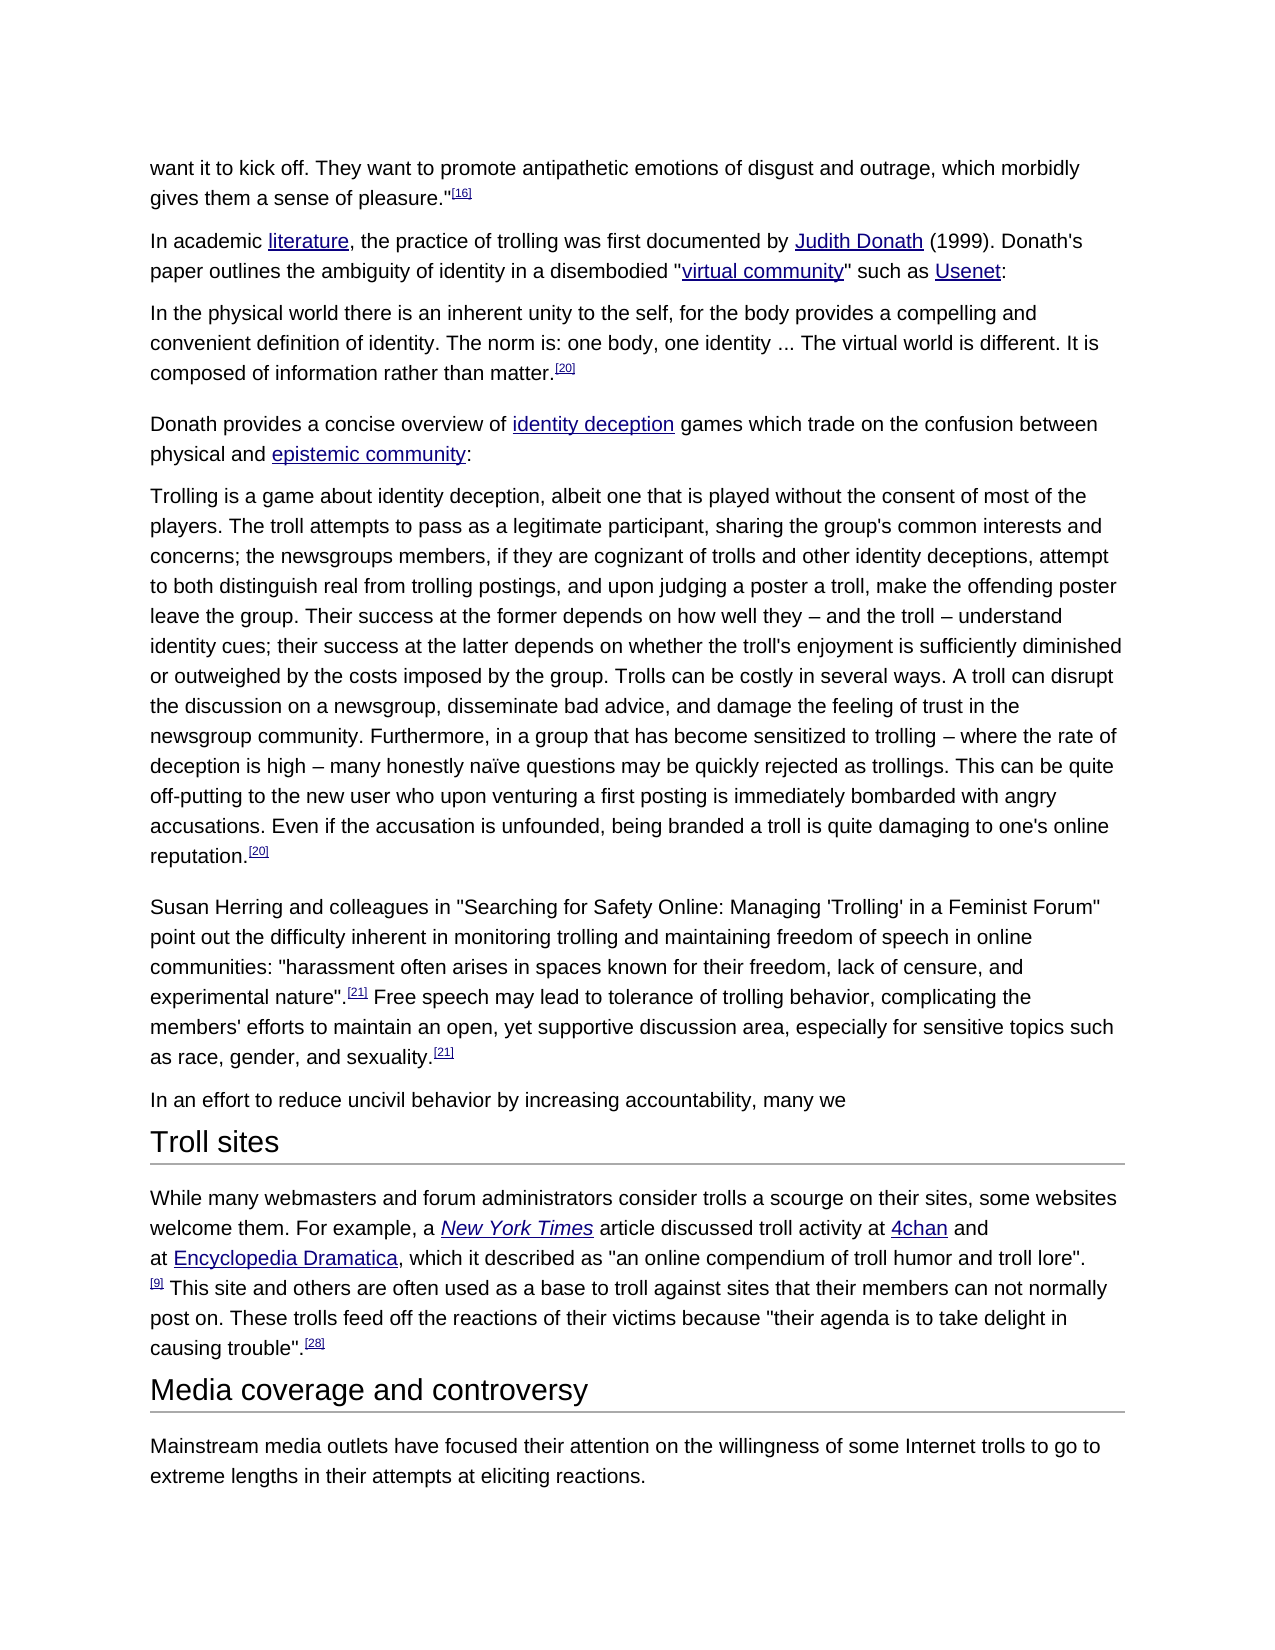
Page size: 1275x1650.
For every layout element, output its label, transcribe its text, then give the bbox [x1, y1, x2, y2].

text Mainstream media outlets have focused their attention on the willingness of some Internet trolls to go to extreme lengths in their attempts at eliciting reactions. [150, 1428, 1125, 1488]
text Trolling is a game about identity deception, albeit one that is played without the consent of most of the players. The troll attempts to pass as a legitimate participant, sharing the group's common interests and concerns; the newsgroups members, if they are cognizant of trolls and other identity deceptions, attempt to both distinguish real from trolling postings, and upon judging a poster a troll, make the offending poster leave the group. Their success at the former depends on how well they – and the troll – understand identity cues; their success at the latter depends on whether the troll's enjoyment is sufficiently diminished or outweighed by the costs imposed by the group. Trolls can be costly in several ways. A troll can disrupt the discussion on a newsgroup, disseminate bad advice, and damage the feeling of trust in the newsgroup community. Furthermore, in a group that has become sensitized to trolling – where the rate of deception is high – many honestly naïve questions may be quickly rejected as trollings. This can be quite off-putting to the new user who upon venturing a first posting is immediately bombarded with angry accusations. Even if the accusation is unfounded, being branded a troll is quite damaging to one's online reputation.[20] [150, 478, 1125, 868]
text Donath provides a concise overview of identity deception games which trade on the confusion between physical and epistemic community: [150, 406, 1125, 466]
text In the physical world there is an inherent unity to the self, for the body provides a compelling and convenient definition of identity. The norm is: one body, one identity ... The virtual world is different. It is composed of information rather than matter.[20] [150, 295, 1125, 385]
text In an effort to reduce uncivil behavior by increasing accountability, many we [150, 1082, 1125, 1112]
text While many webmasters and forum administrators consider trolls a scourge on their sites, some websites welcome them. For example, a New York Times article discussed troll activity at 4chan and at Encyclopedia Dramatica, which it described as "an online compendium of troll humor and troll lore".[9] This site and others are often used as a base to troll against sites that their members can not normally post on. These trolls feed off the reactions of their victims because "their agenda is to take delight in causing trouble".[28] [150, 1180, 1125, 1360]
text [150, 150, 1125, 210]
text In academic literature, the practice of trolling was first documented by Judith Donath (1999). Donath's paper outlines the ambiguity of identity in a disembodied "virtual community" such as Usenet: [150, 222, 1125, 282]
subtitle Media coverage and controversy [150, 1372, 1125, 1411]
text Susan Herring and colleagues in "Searching for Safety Online: Managing 'Trolling' in a Feminist Forum" point out the difficulty inherent in monitoring trolling and maintaining freedom of speech in online communities: "harassment often arises in spaces known for their freedom, lack of censure, and experimental nature".[21] Free speech may lead to tolerance of trolling behavior, complicating the members' efforts to maintain an open, yet supportive discussion area, especially for sensitive topics such as race, gender, and sexuality.[21] [150, 889, 1125, 1069]
subtitle Troll sites [150, 1124, 1125, 1163]
